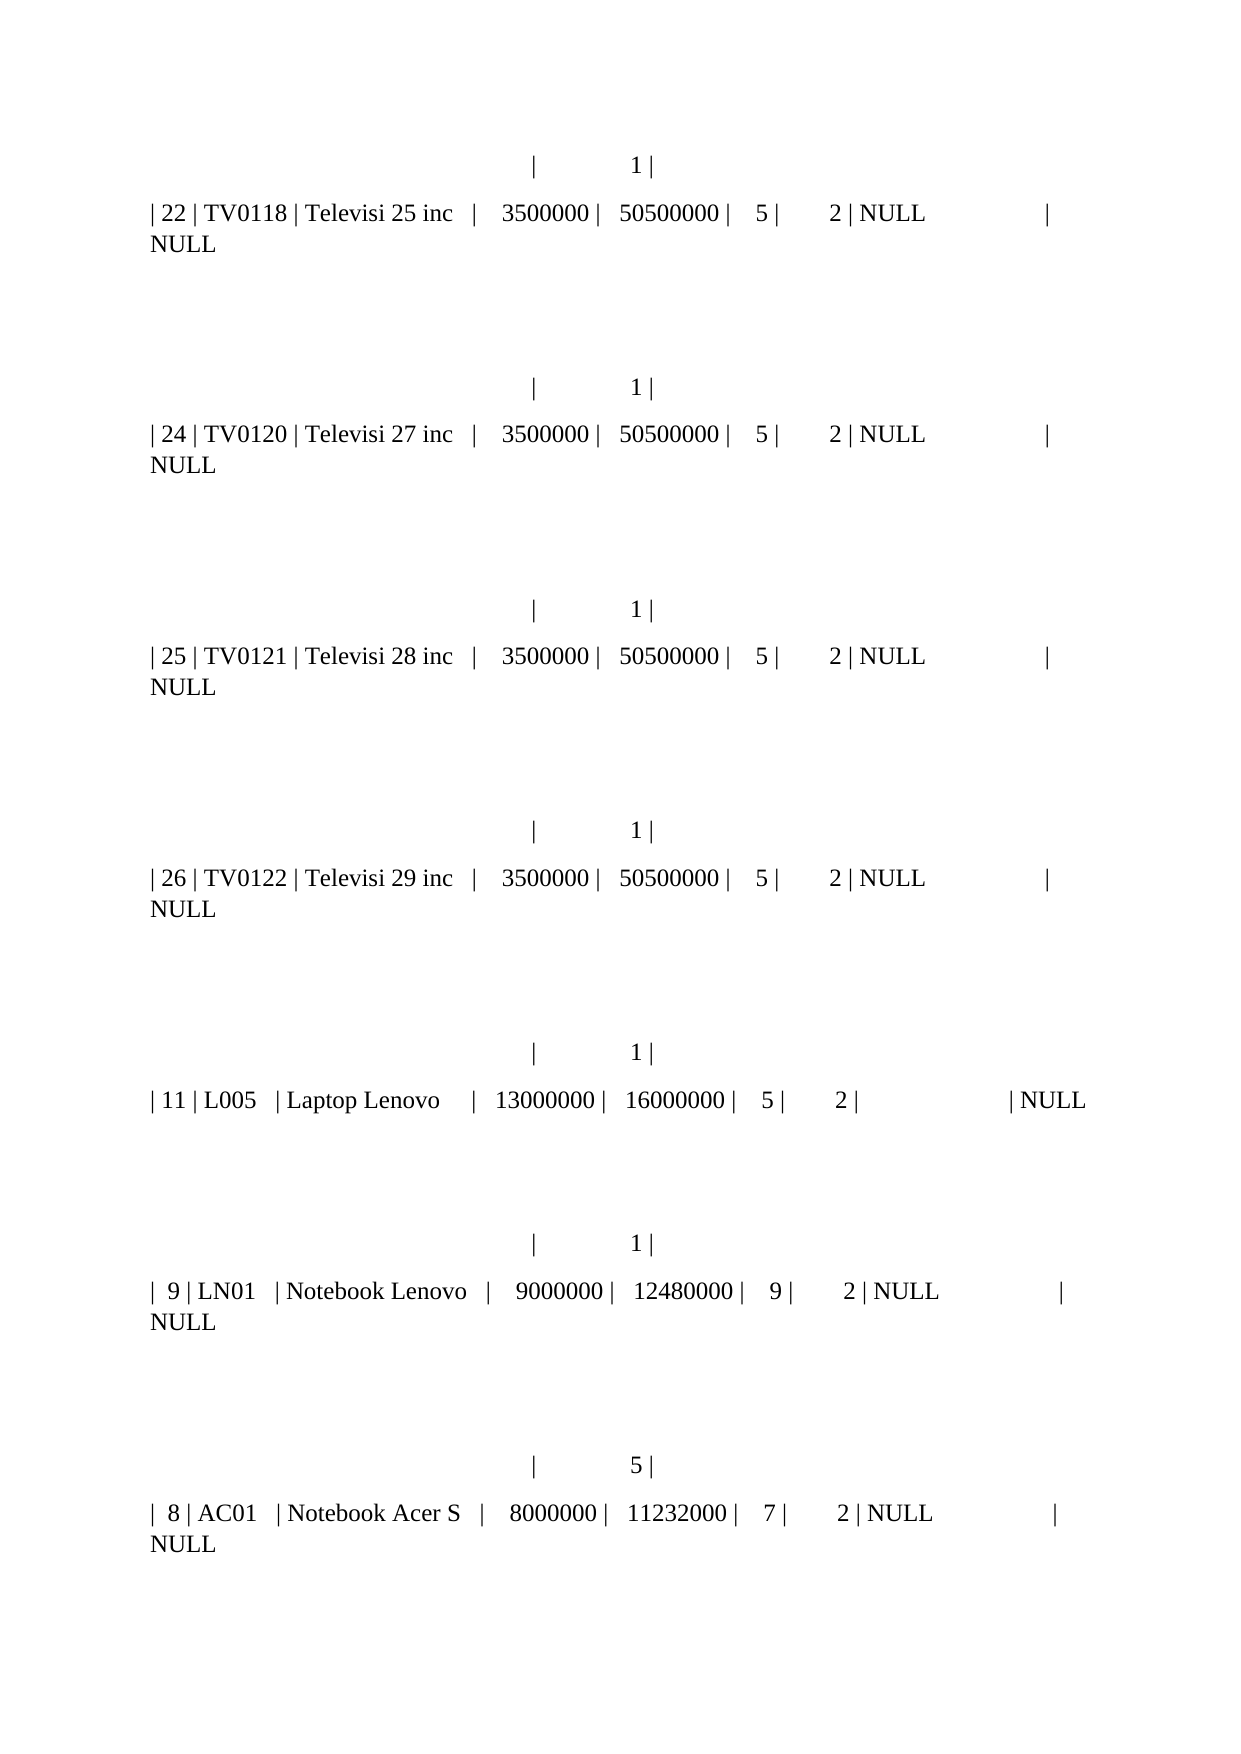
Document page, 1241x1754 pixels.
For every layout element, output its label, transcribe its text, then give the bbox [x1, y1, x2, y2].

text | 1 | [150, 150, 1090, 179]
text | 26 | TV0122 | Televisi 29 inc | 3500000 | 50500000 | 5 | 2 | NULL | NULL [150, 863, 1090, 923]
text | 1 | [150, 816, 1090, 844]
text | 25 | TV0121 | Televisi 28 inc | 3500000 | 50500000 | 5 | 2 | NULL | NULL [150, 641, 1090, 701]
text | 11 | L005 | Laptop Lenovo | 13000000 | 16000000 | 5 | 2 | | NULL [150, 1085, 1090, 1114]
text | 5 | [150, 1450, 1090, 1479]
text | 1 | [150, 1037, 1090, 1066]
text | 22 | TV0118 | Televisi 25 inc | 3500000 | 50500000 | 5 | 2 | NULL | NULL [150, 198, 1090, 257]
text | 8 | AC01 | Notebook Acer S | 8000000 | 11232000 | 7 | 2 | NULL | NULL [150, 1498, 1090, 1558]
text | 1 | [150, 372, 1090, 401]
text | 24 | TV0120 | Televisi 27 inc | 3500000 | 50500000 | 5 | 2 | NULL | NULL [150, 419, 1090, 479]
text | 1 | [150, 594, 1090, 622]
text | 9 | LN01 | Notebook Lenovo | 9000000 | 12480000 | 9 | 2 | NULL | NULL [150, 1276, 1090, 1336]
text | 1 | [150, 1228, 1090, 1257]
